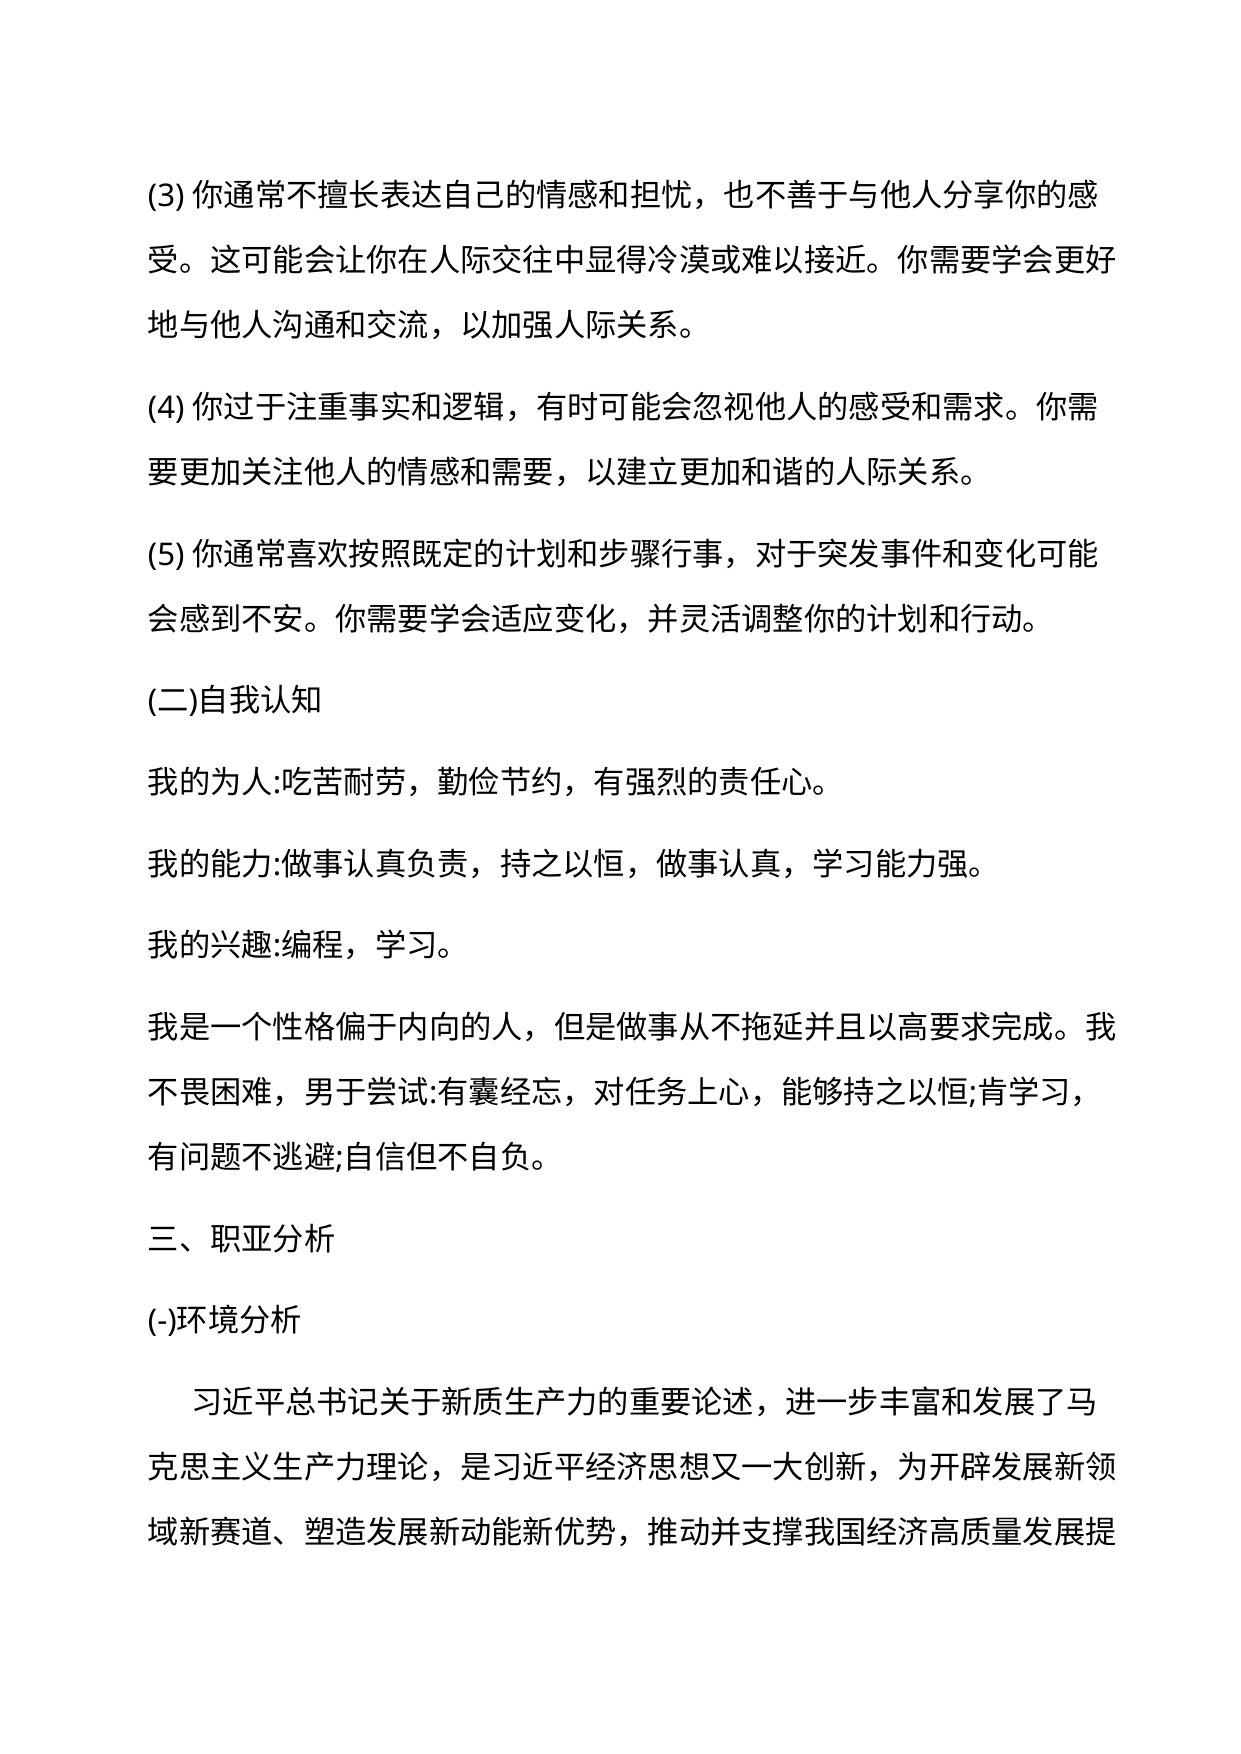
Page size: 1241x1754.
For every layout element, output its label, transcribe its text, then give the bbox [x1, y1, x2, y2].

text (二)自我认知 [148, 666, 1122, 731]
text 我是一个性格偏于内向的人，但是做事从不拖延并且以高要求完成。我不畏困难，男于尝试:有囊经忘，对任务上心，能够持之以恒;肯学习，有问题不逃避;自信但不自负。 [148, 992, 1122, 1187]
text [148, 1367, 1122, 1562]
text (-)环境分析 [148, 1286, 1122, 1351]
text 三、职亚分析 [148, 1204, 1122, 1269]
text 我的兴趣:编程，学习。 [148, 911, 1122, 976]
text 我的能力:做事认真负责，持之以恒，做事认真，学习能力强。 [148, 829, 1122, 894]
text (3) 你通常不擅长表达自己的情感和担忧，也不善于与他人分享你的感受。这可能会让你在人际交往中显得冷漠或难以接近。你需要学会更好地与他人沟通和交流，以加强人际关系。 [148, 161, 1122, 356]
text (4) 你过于注重事实和逻辑，有时可能会忽视他人的感受和需求。你需要更加关注他人的情感和需要，以建立更加和谐的人际关系。 [148, 372, 1122, 502]
text (5) 你通常喜欢按照既定的计划和步骤行事，对于突发事件和变化可能会感到不安。你需要学会适应变化，并灵活调整你的计划和行动。 [148, 519, 1122, 649]
text 我的为人:吃苦耐劳，勤俭节约，有强烈的责任心。 [148, 747, 1122, 812]
